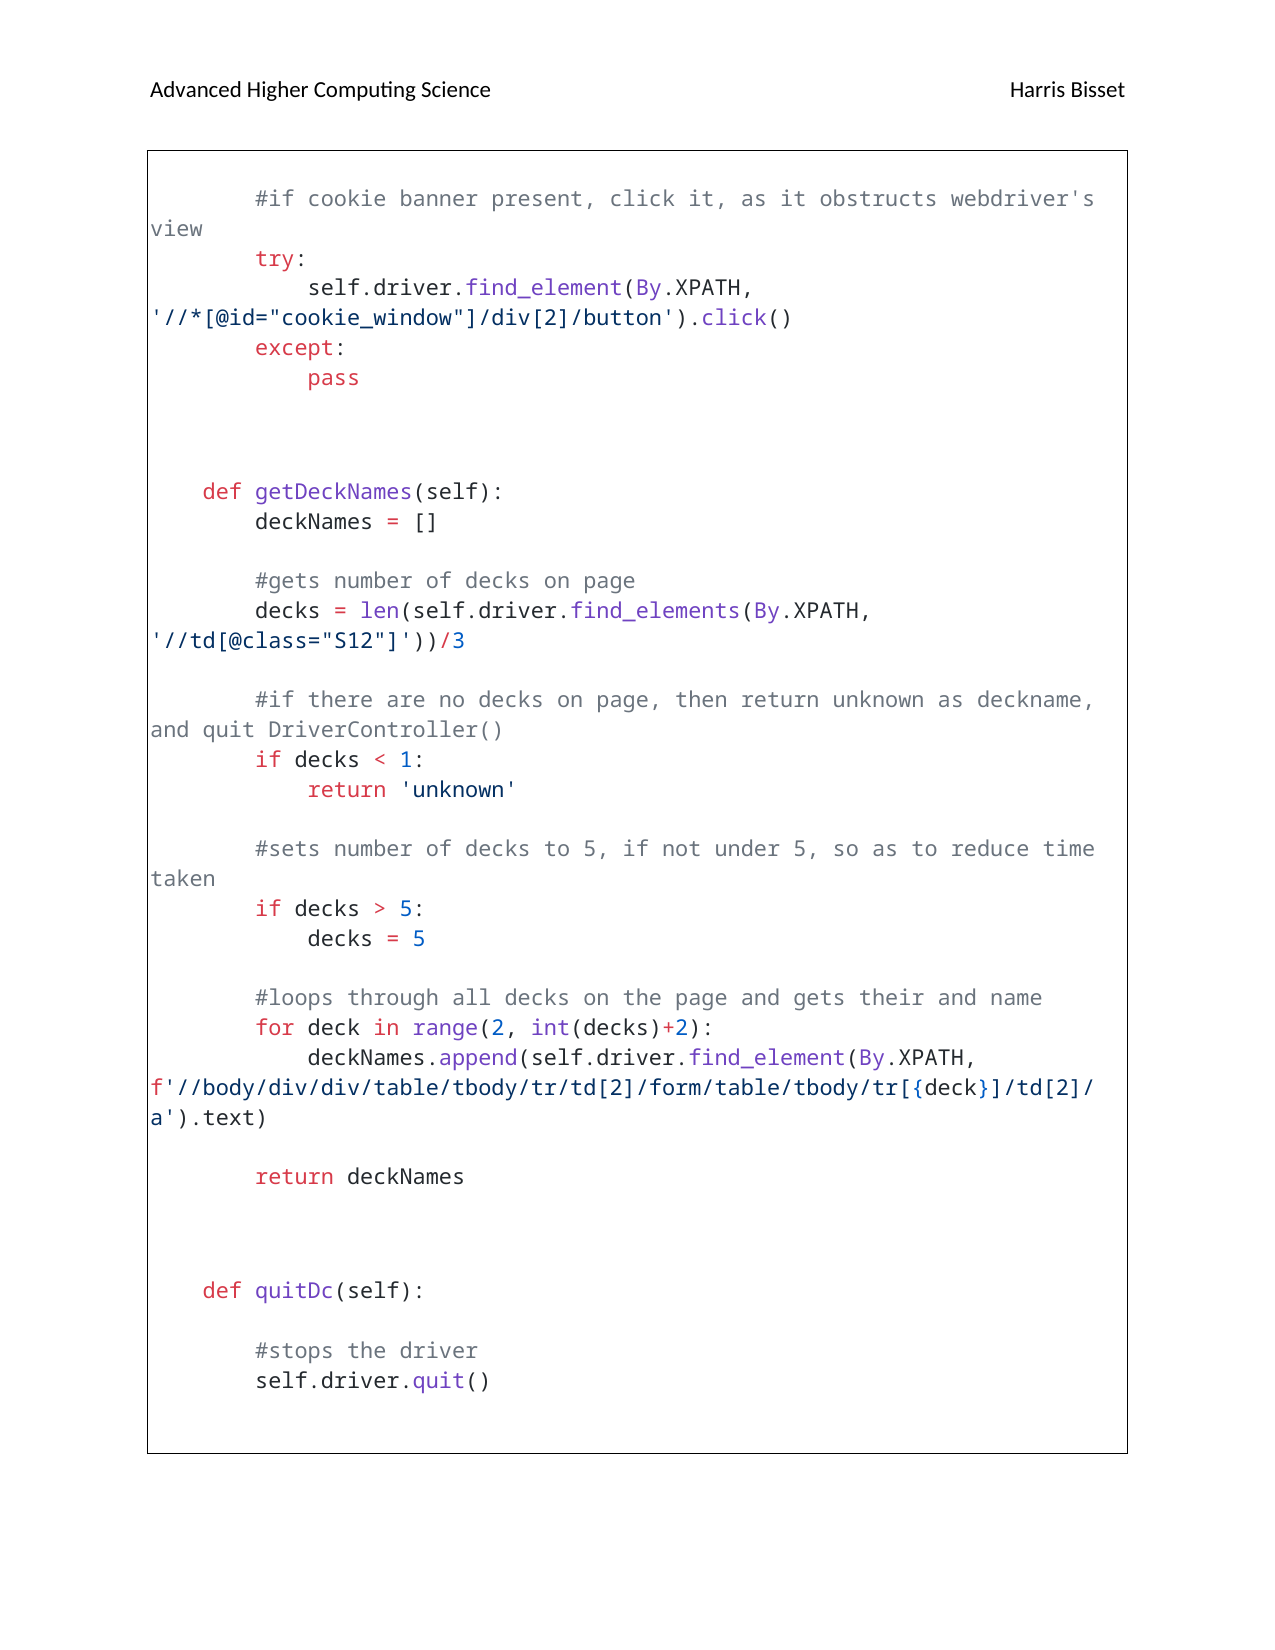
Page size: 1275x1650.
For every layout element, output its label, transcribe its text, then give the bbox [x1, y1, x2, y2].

text #stops the driver [150, 1335, 1125, 1365]
text def quitDc(self): [148, 1272, 1127, 1305]
text deckNames = [] [150, 506, 1125, 536]
text try: [150, 242, 1125, 272]
text if decks < 1: [150, 744, 1125, 774]
text except: [150, 332, 1125, 362]
text pass [150, 362, 1125, 391]
text for deck in range(2, int(decks)+2): [150, 1012, 1125, 1042]
text #gets number of decks on page [150, 565, 1125, 595]
text self.driver.quit() [150, 1365, 1125, 1394]
text decks = 5 [150, 923, 1125, 953]
text deckNames.append(self.driver.find_element(By.XPATH, f'//body/div/div/table/tbody/tr/td[2]/form/table/tbody/tr[{deck}]/td[2]/a').text) [150, 1042, 1125, 1131]
text return 'unknown' [150, 774, 1125, 804]
text #loops through all decks on the page and gets their and name [150, 982, 1125, 1012]
text #if cookie banner present, click it, as it obstructs webdriver's view [150, 183, 1125, 242]
text def getDeckNames(self): [148, 473, 1127, 506]
text return deckNames [150, 1161, 1125, 1191]
text #if there are no decks on page, then return unknown as deckname, and quit DriverController() [150, 684, 1125, 744]
text self.driver.find_element(By.XPATH, '//*[@id="cookie_window"]/div[2]/button').click() [150, 272, 1125, 332]
text if decks > 5: [150, 893, 1125, 923]
text decks = len(self.driver.find_elements(By.XPATH, '//td[@class="S12"]'))/3 [150, 595, 1125, 655]
text #sets number of decks to 5, if not under 5, so as to reduce time taken [150, 833, 1125, 893]
